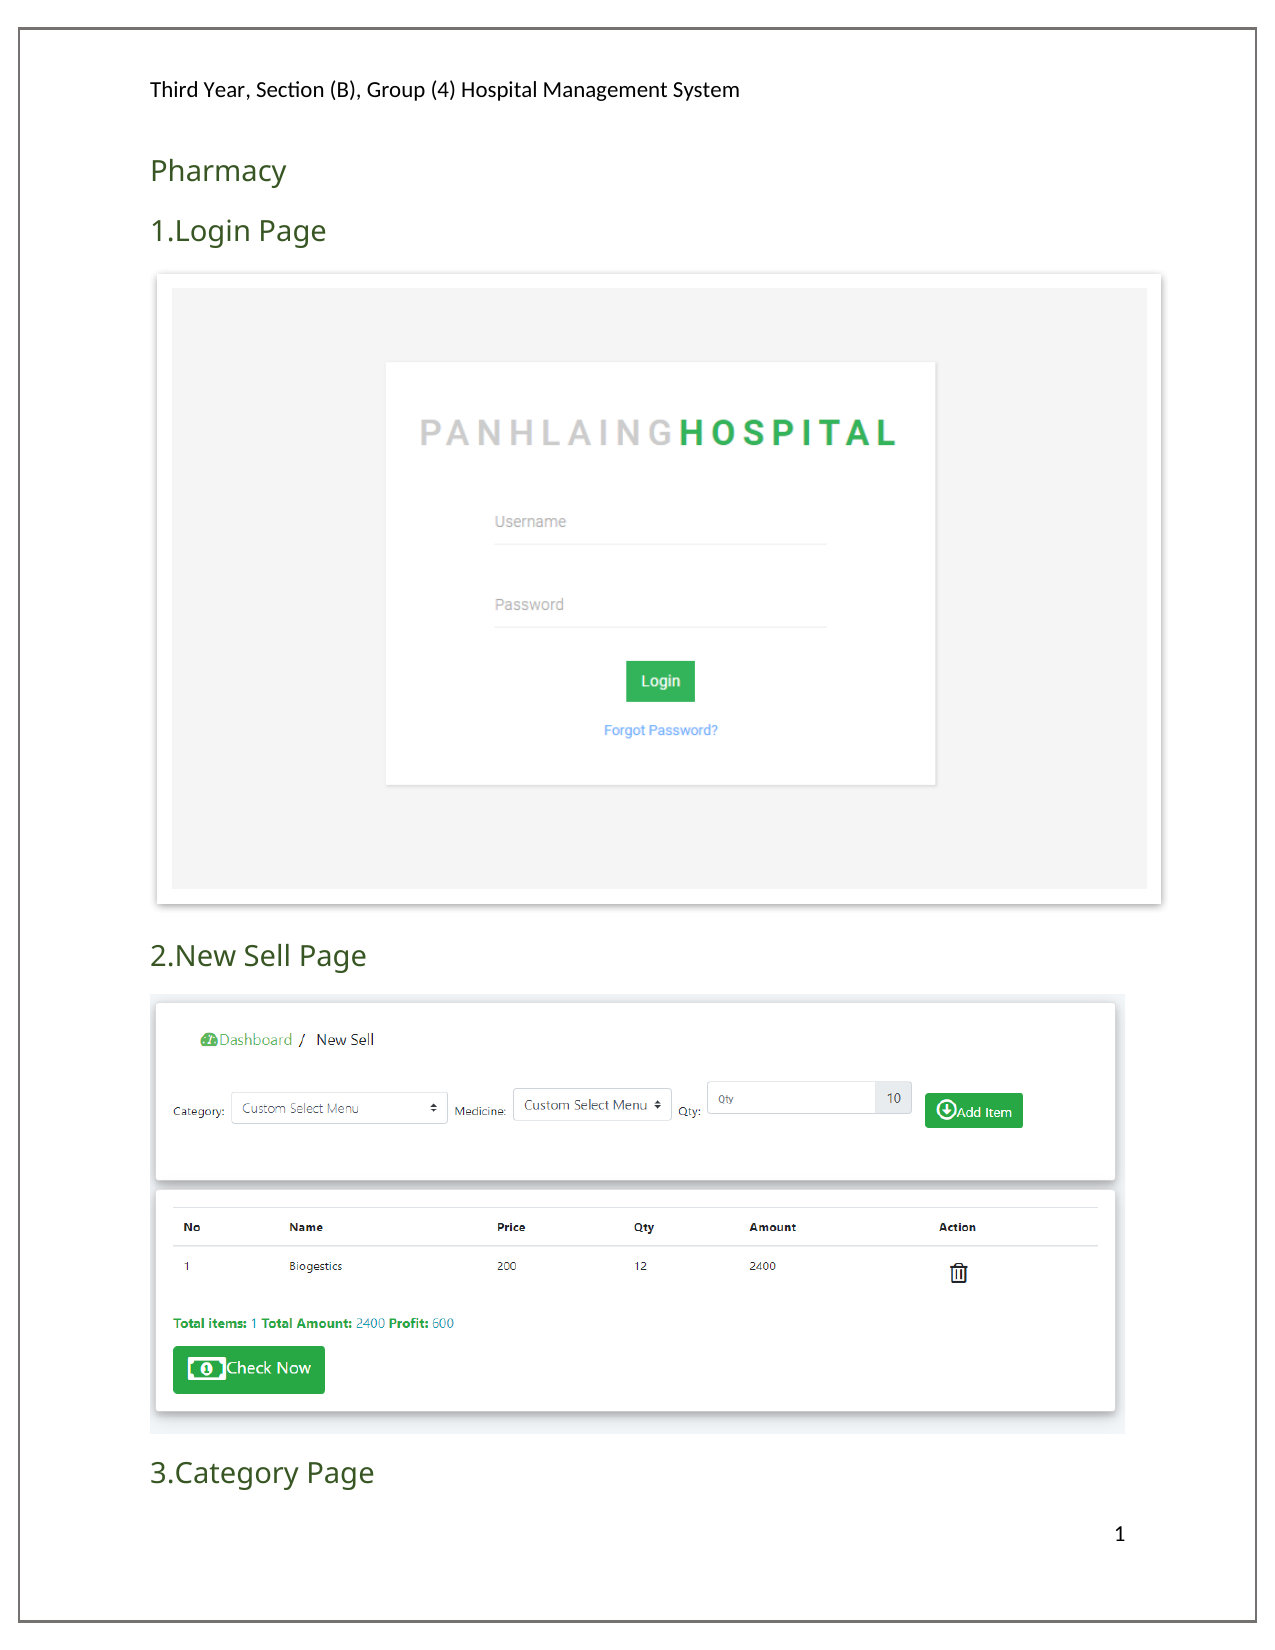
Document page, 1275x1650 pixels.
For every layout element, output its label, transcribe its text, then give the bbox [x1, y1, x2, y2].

text 3.Category Page [150, 1452, 1125, 1492]
picture [172, 288, 1147, 889]
picture [150, 994, 1125, 1434]
text Pharmacy [150, 150, 1125, 190]
text 1.Login Page [150, 210, 1125, 249]
text 2.New Sell Page [150, 935, 1125, 975]
